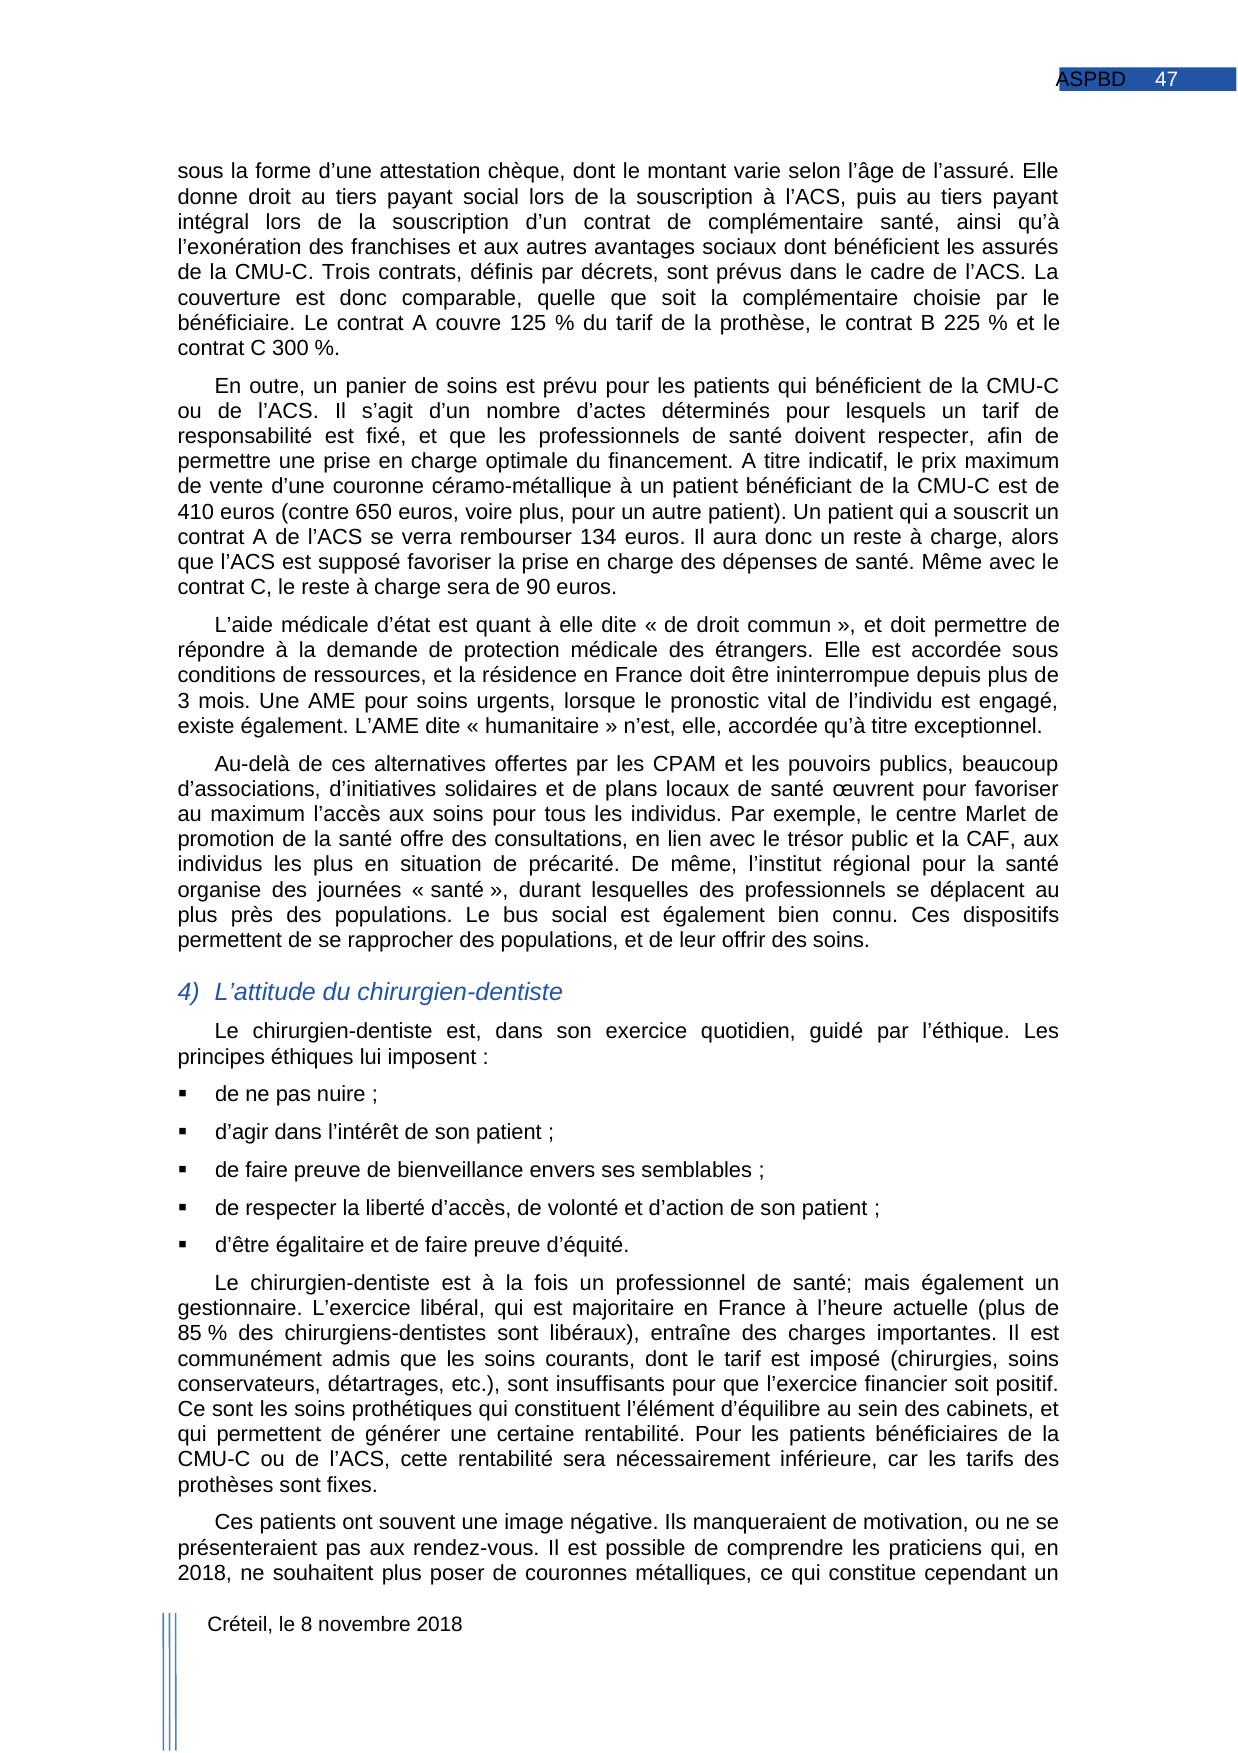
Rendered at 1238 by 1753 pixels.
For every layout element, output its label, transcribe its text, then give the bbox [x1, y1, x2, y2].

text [177, 158, 1060, 360]
text Le chirurgien-dentiste est à la fois un professionnel de santé; mais également un gestionnaire. L’exercice libéral, qui est majoritaire en France à l’heure actuelle (plus de 85 % des chirurgiens-dentistes sont libéraux), entraîne des charges importantes. Il est communément admis que les soins courants, dont le tarif est imposé (chirurgies, soins conservateurs, détartrages, etc.), sont insuffisants pour que l’exercice financier soit positif. Ce sont les soins prothétiques qui constituent l’élément d’équilibre au sein des cabinets, et qui permettent de générer une certaine rentabilité. Pour les patients bénéficiaires de la CMU-C ou de l’ACS, cette rentabilité sera nécessairement inférieure, car les tarifs des prothèses sont fixes. [177, 1270, 1060, 1497]
subtitle L’attitude du chirurgien-dentiste [177, 977, 1060, 1006]
text de respecter la liberté d’accès, de volonté et d’action de son patient ; [177, 1194, 1060, 1219]
text de ne pas nuire ; [177, 1081, 1060, 1106]
text Au-delà de ces alternatives offertes par les CPAM et les pouvoirs publics, beaucoup d’associations, d’initiatives solidaires et de plans locaux de santé œuvrent pour favoriser au maximum l’accès aux soins pour tous les individus. Par exemple, le centre Marlet de promotion de la santé offre des consultations, en lien avec le trésor public et la CAF, aux individus les plus en situation de précarité. De même, l’institut régional pour la santé organise des journées « santé », durant lesquelles des professionnels se déplacent au plus près des populations. Le bus social est également bien connu. Ces dispositifs permettent de se rapprocher des populations, et de leur offrir des soins. [177, 750, 1060, 952]
text L’aide médicale d’état est quant à elle dite « de droit commun », et doit permettre de répondre à la demande de protection médicale des étrangers. Elle est accordée sous conditions de ressources, et la résidence en France doit être ininterrompue depuis plus de 3 mois. Une AME pour soins urgents, lorsque le pronostic vital de l’individu est engagé, existe également. L’AME dite « humanitaire » n’est, elle, accordée qu’à titre exceptionnel. [177, 612, 1060, 738]
text d’agir dans l’intérêt de son patient ; [177, 1119, 1060, 1144]
text de faire preuve de bienveillance envers ses semblables ; [177, 1157, 1060, 1182]
text En outre, un panier de soins est prévu pour les patients qui bénéficient de la CMU-C ou de l’ACS. Il s’agit d’un nombre d’actes déterminés pour lesquels un tarif de responsabilité est fixé, et que les professionnels de santé doivent respecter, afin de permettre une prise en charge optimale du financement. A titre indicatif, le prix maximum de vente d’une couronne céramo-métallique à un patient bénéficiant de la CMU-C est de 410 euros (contre 650 euros, voire plus, pour un autre patient). Un patient qui a souscrit un contrat A de l’ACS se verra rembourser 134 euros. Il aura donc un reste à charge, alors que l’ACS est supposé favoriser la prise en charge des dépenses de santé. Même avec le contrat C, le reste à charge sera de 90 euros. [177, 372, 1060, 599]
text d’être égalitaire et de faire preuve d’équité. [177, 1232, 1060, 1257]
text Le chirurgien-dentiste est, dans son exercice quotidien, guidé par l’éthique. Les principes éthiques lui imposent : [177, 1018, 1060, 1069]
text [177, 1509, 1060, 1585]
